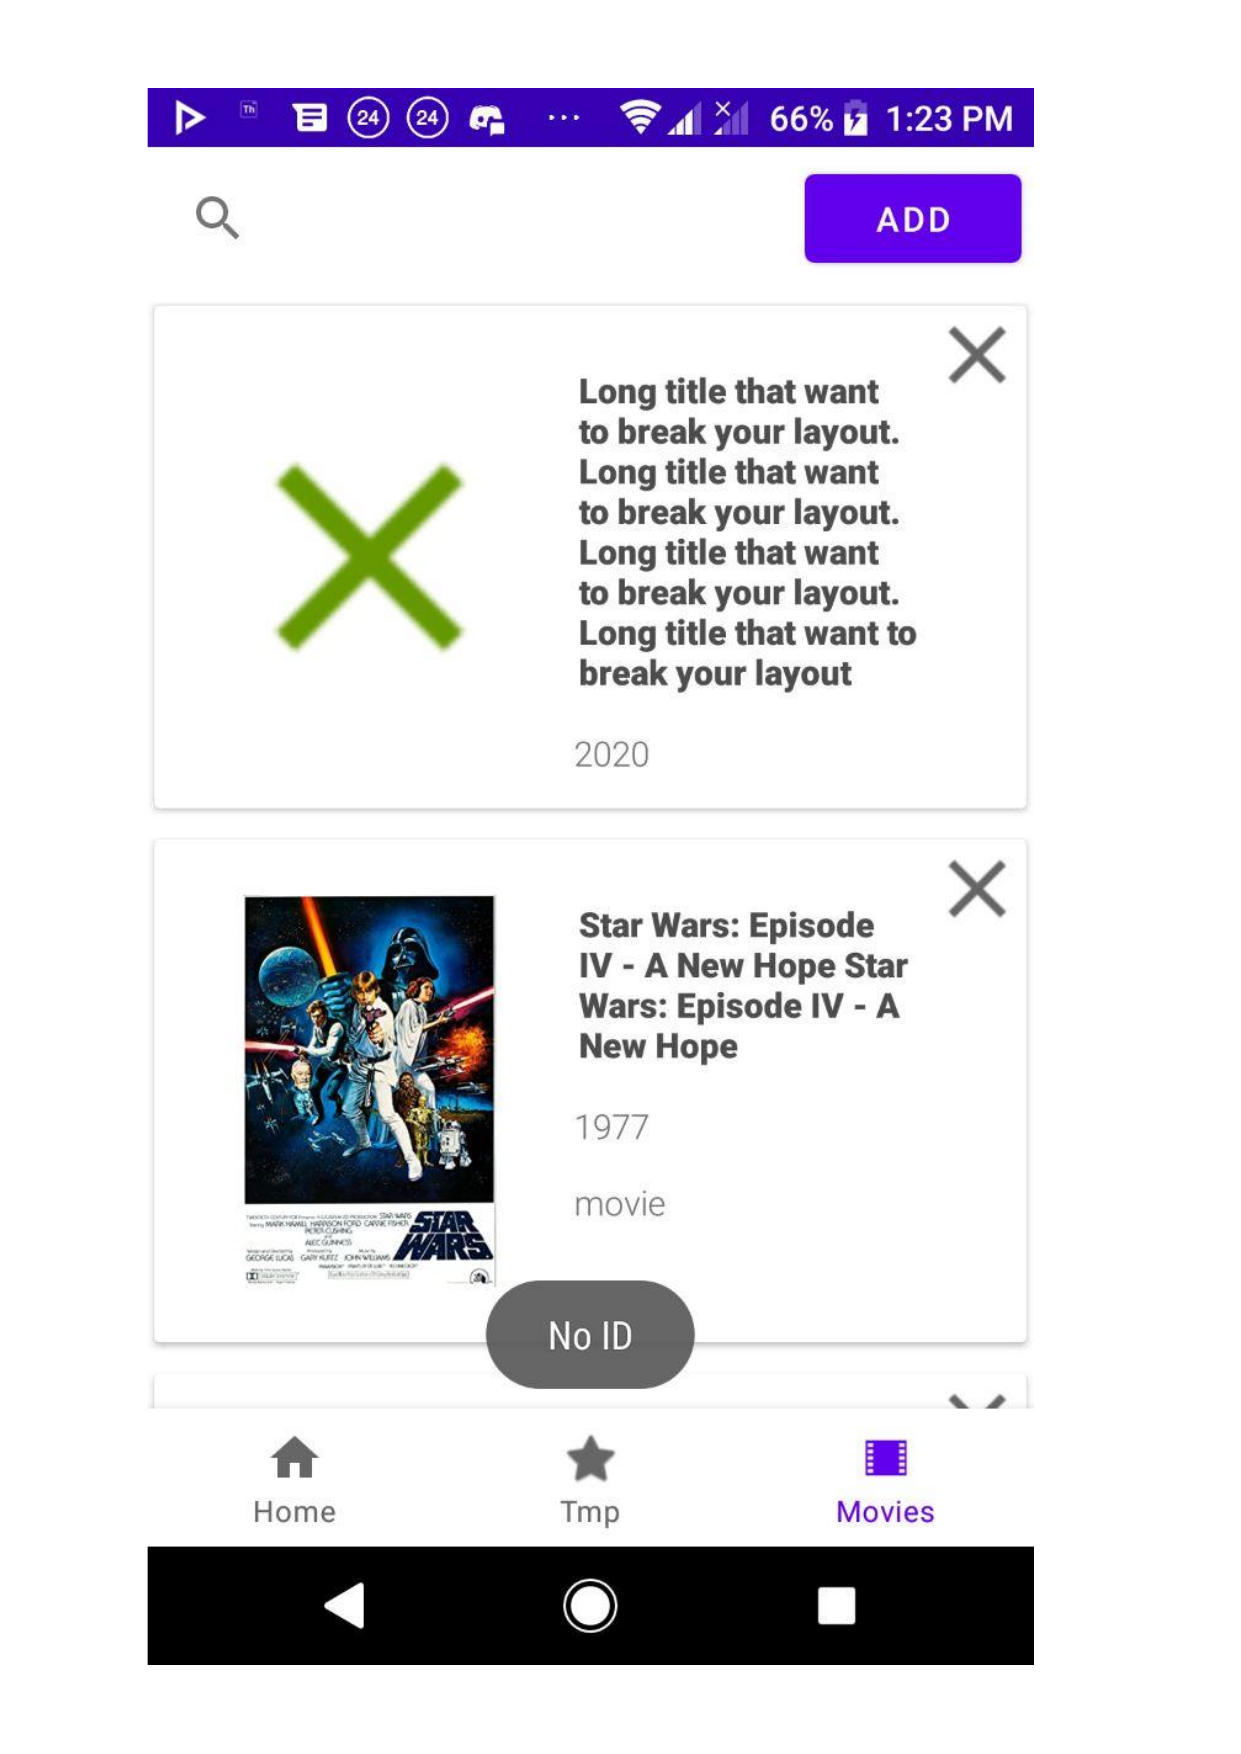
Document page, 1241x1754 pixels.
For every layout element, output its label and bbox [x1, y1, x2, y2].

picture [147, 88, 1034, 1665]
